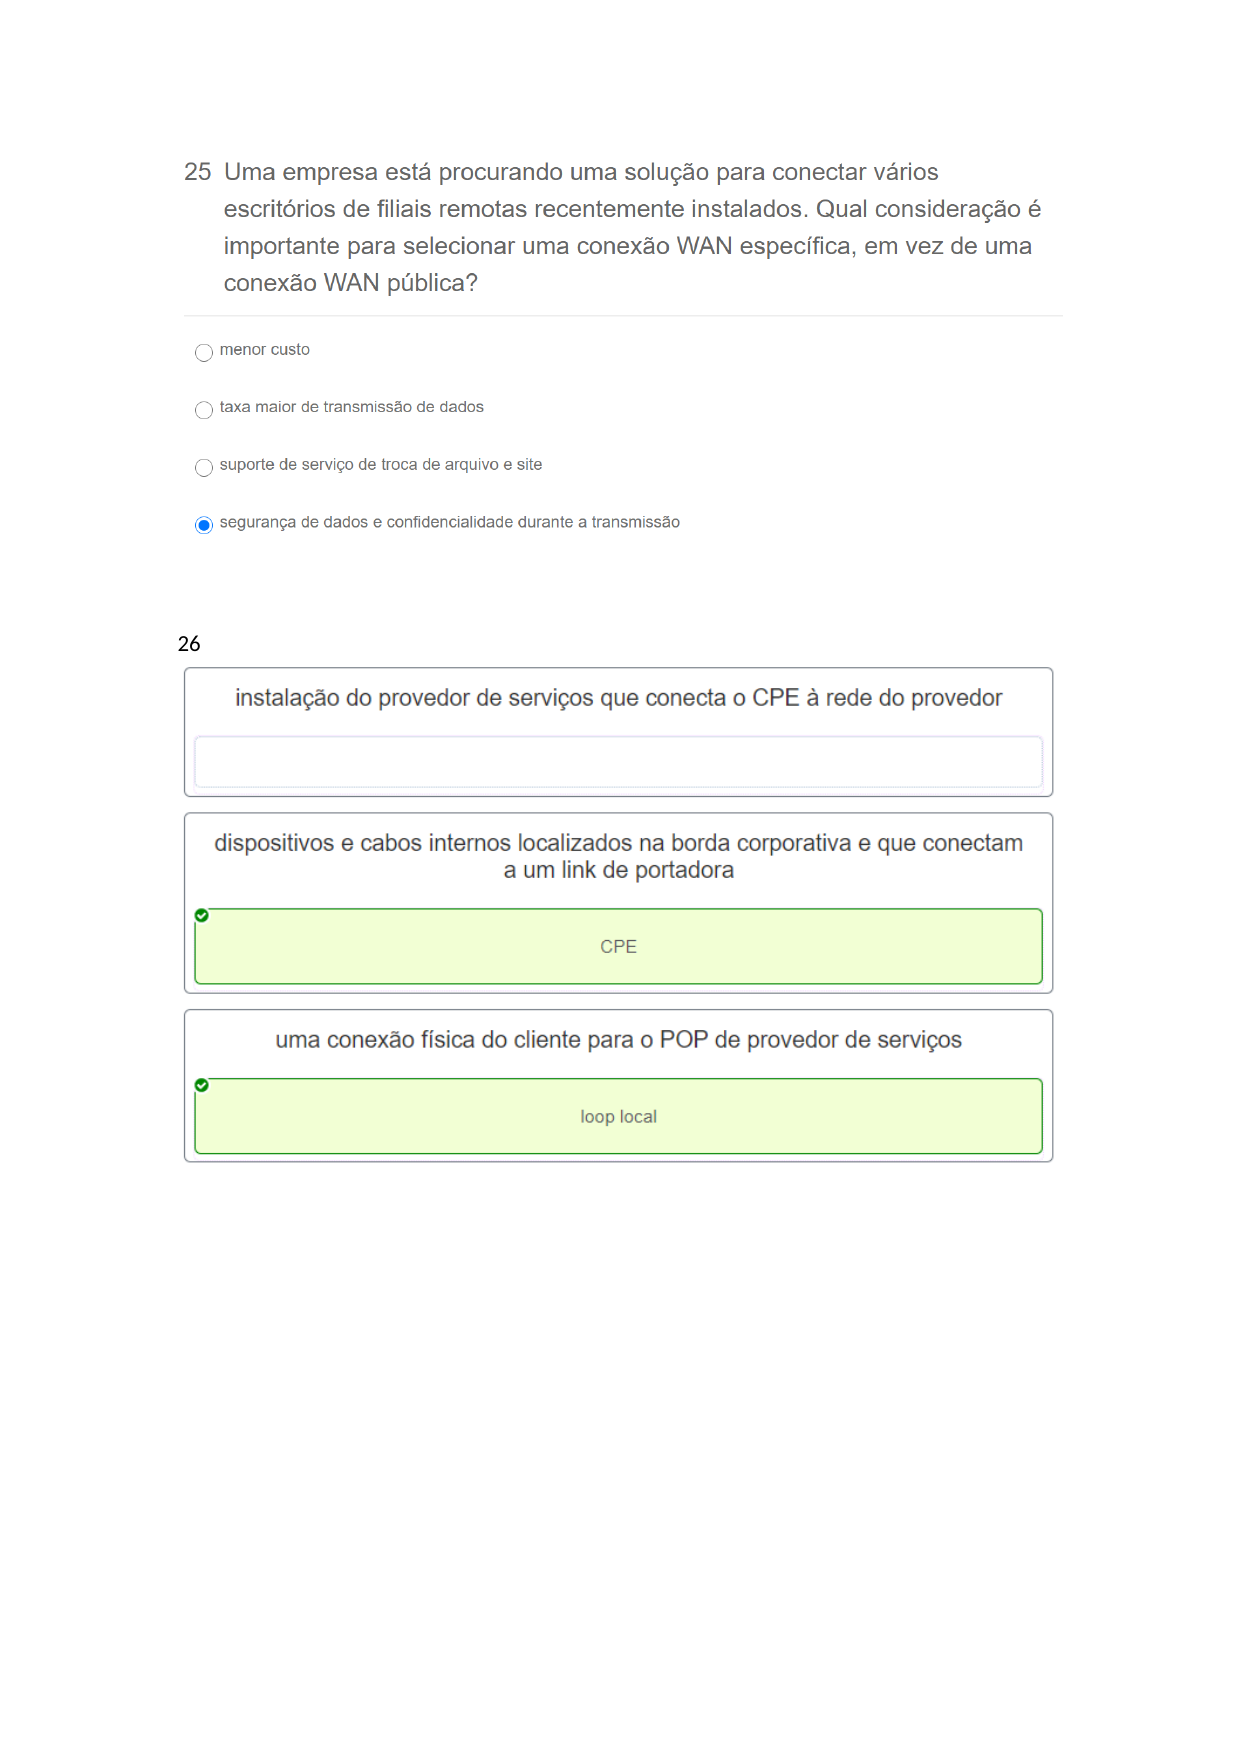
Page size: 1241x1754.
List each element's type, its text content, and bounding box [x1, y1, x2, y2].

picture [177, 147, 1063, 564]
text 26 [177, 629, 1063, 659]
picture [177, 659, 1063, 1166]
